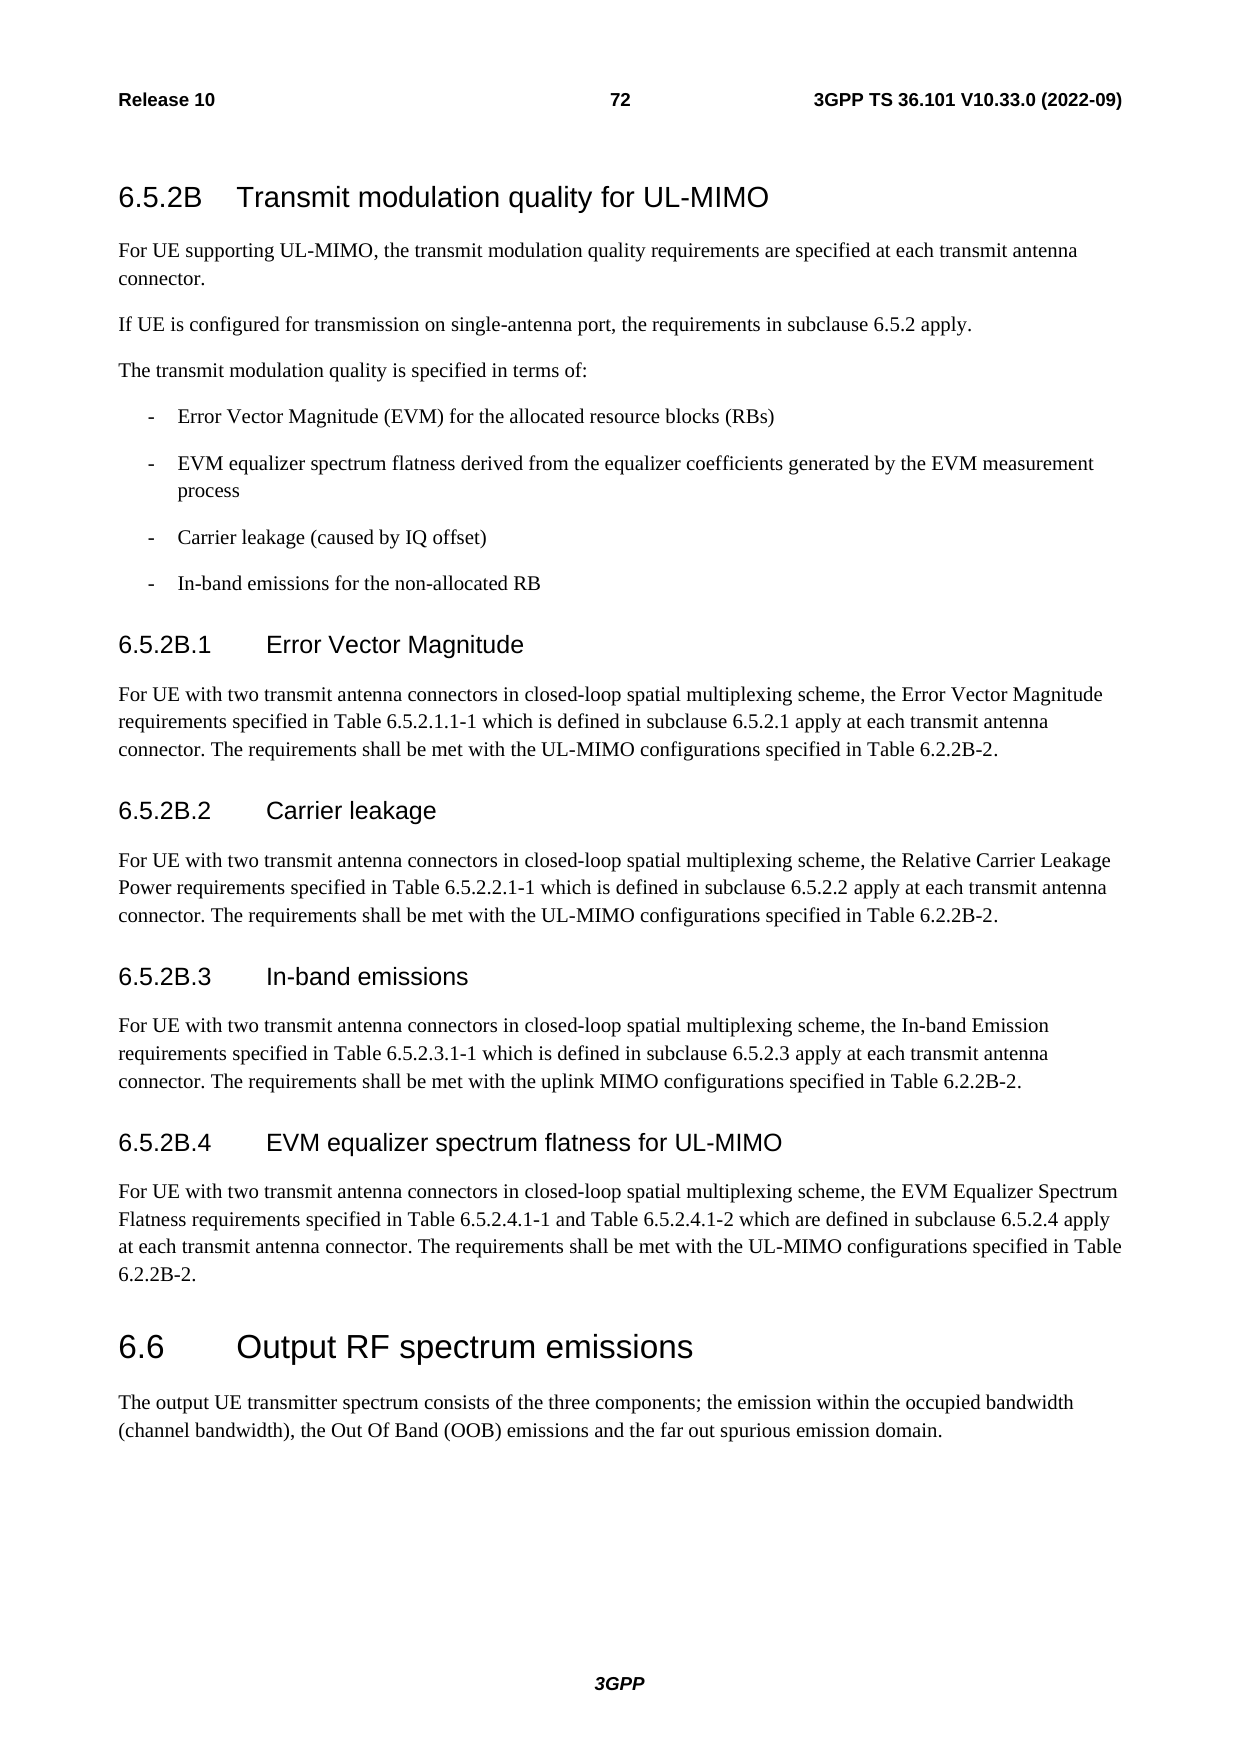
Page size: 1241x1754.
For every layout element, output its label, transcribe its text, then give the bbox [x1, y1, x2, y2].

text If UE is configured for transmission on single-antenna port, the requirements in subclause 6.5.2 apply. [118, 312, 1122, 336]
text For UE with two transmit antenna connectors in closed-loop spatial multiplexing scheme, the In-band Emission requirements specified in Table .3.1-1 which is defined in subclause 6.5.2.3 apply at each transmit antenna connector. The requirements shall be met with the uplink MIMO configurations specified in Table 6.2.2B-2. [118, 1013, 1122, 1093]
subtitle 6.6 Output RF spectrum emissions [118, 1327, 1122, 1366]
text The transmit modulation quality is specified in terms of: [118, 358, 1122, 382]
text - Carrier leakage (caused by IQ offset) [148, 525, 1122, 549]
text - EVM equalizer spectrum flatness derived from the equalizer coefficients generated by the EVM measurement process [148, 451, 1122, 502]
text The output UE transmitter spectrum consists of the three components; the emission within the occupied bandwidth (channel bandwidth), the Out Of Band (OOB) emissions and the far out spurious emission domain. [118, 1390, 1122, 1442]
text For UE with two transmit antenna connectors in closed-loop spatial multiplexing scheme, the Error Vector Magnitude requirements specified in Table .1.1-1 which is defined in subclause 6.5.2.1 apply at each transmit antenna connector. The requirements shall be met with the UL-MIMO configurations specified in Table 6.2.2B-2. [118, 682, 1122, 761]
text - Error Vector Magnitude (EVM) for the allocated resource blocks (RBs) [148, 404, 1122, 428]
subtitle Bn-band emissions [118, 962, 1122, 990]
subtitle B.4 EVM equalizer spectrum flatness for UL-MIMO [118, 1127, 1122, 1156]
text For UE supporting UL-MIMO, the transmit modulation quality requirements are specified at each transmit antenna connector. [118, 238, 1122, 289]
text For UE with two transmit antenna connectors in closed-loop spatial multiplexing scheme, the Relative Carrier Leakage Power requirements specified in Table .2.1-1 which is defined in subclause 6.5.2.2 apply at each transmit antenna connector. The requirements shall be met with the UL-MIMO configurations specified in Table 6.2.2B-2. [118, 848, 1122, 927]
text - In-band emissions for the non-allocated RB [148, 571, 1122, 595]
subtitle B.2 Carrier leakage [118, 796, 1122, 824]
subtitle 6.5.2B Transmit modulation quality for UL-MIMO [118, 181, 1122, 214]
subtitle B.1 Error Vector Magnitude [118, 630, 1122, 659]
text For UE with two transmit antenna connectors in closed-loop spatial multiplexing scheme, the EVM Equalizer Spectrum Flatness requirements specified in Table .4.1-1 and Table 6.5.2.4.1-2 which are defined in subclause 6.5.2.4 apply at each transmit antenna connector. The requirements shall be met with the UL-MIMO configurations specified in Table 6.2.2B-2. [118, 1179, 1122, 1286]
